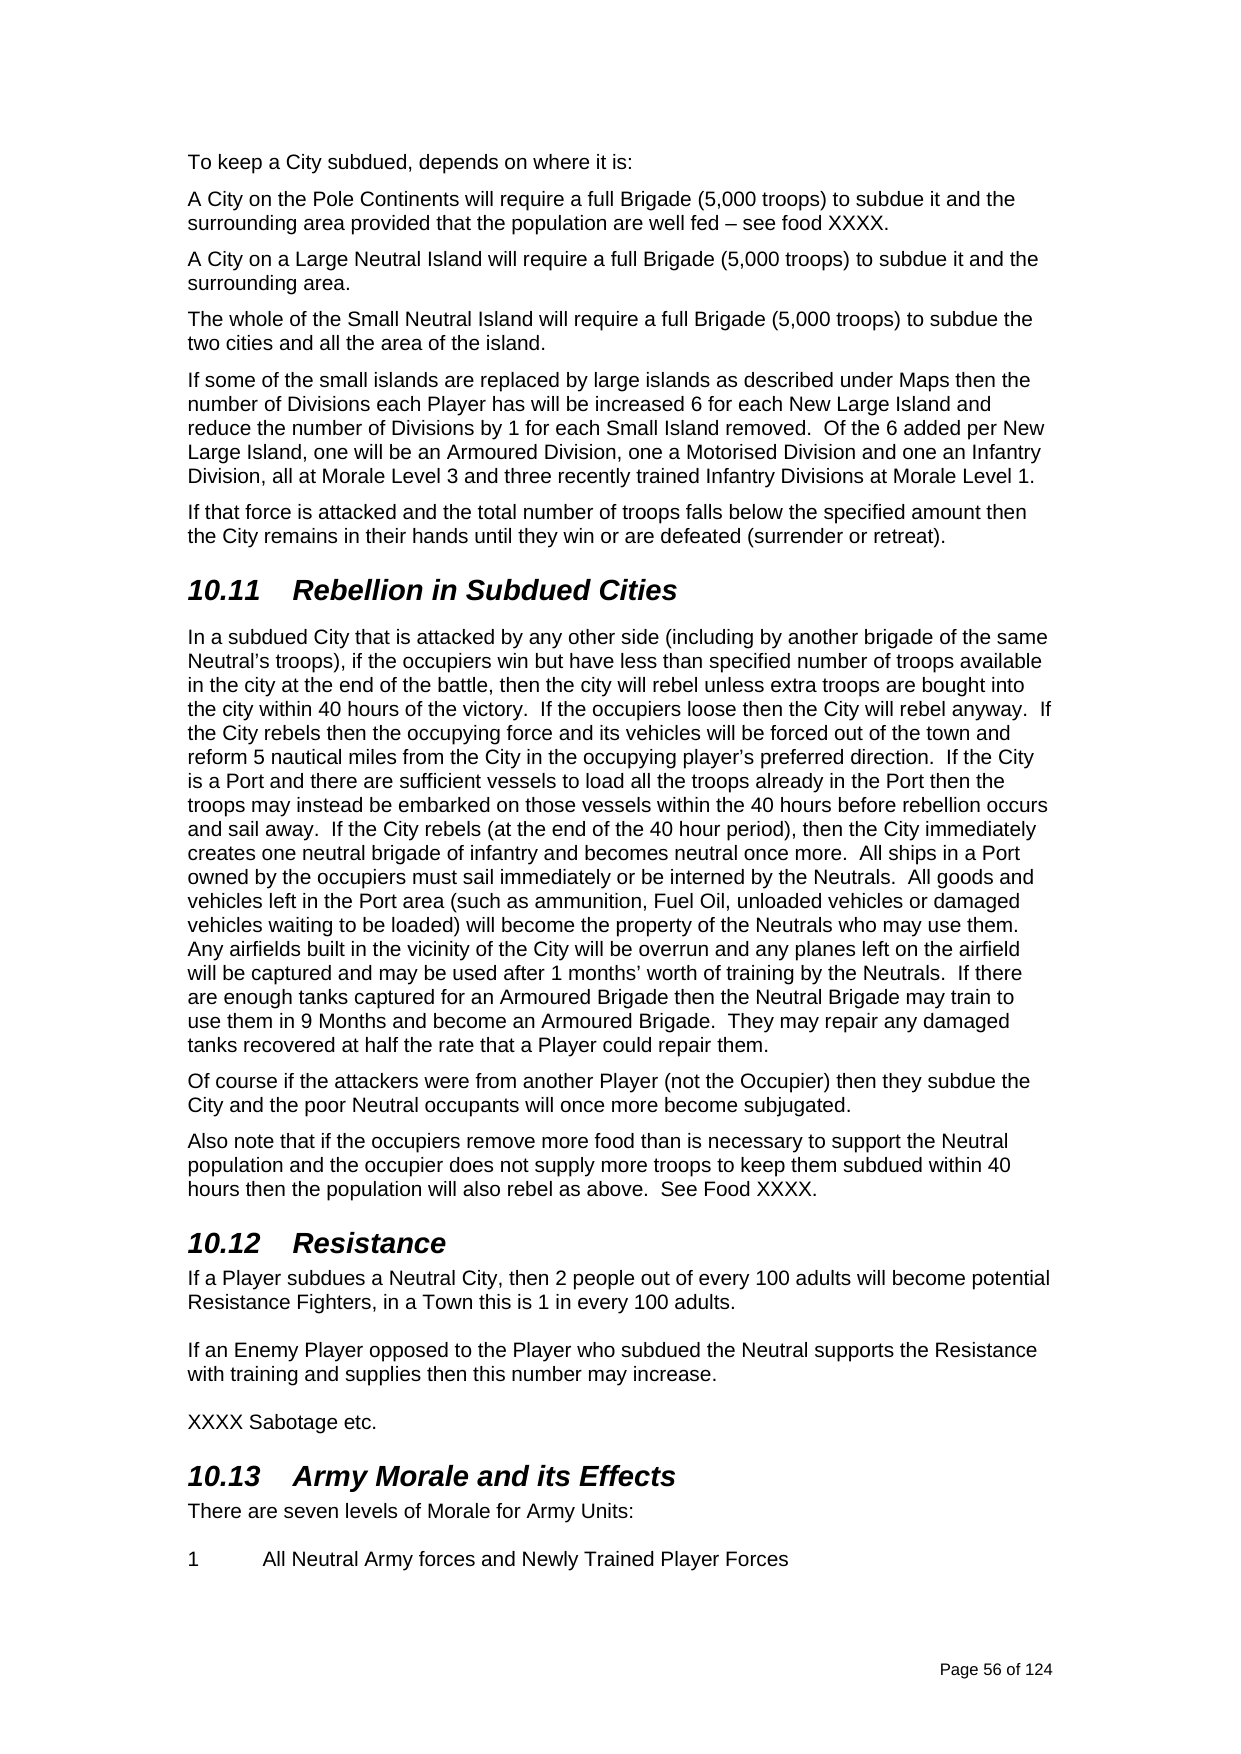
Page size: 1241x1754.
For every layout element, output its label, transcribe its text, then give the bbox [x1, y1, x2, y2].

text XXXX Sabotage etc. [187, 1410, 1053, 1434]
text If some of the small islands are replaced by large islands as described under Maps then the number of Divisions each Player has will be increased 6 for each New Large Island and reduce the number of Divisions by 1 for each Small Island removed. Of the 6 added per New Large Island, one will be an Armoured Division, one a Motorised Division and one an Infantry Division, all at Morale Level 3 and three recently trained Infantry Divisions at Morale Level 1. [187, 368, 1053, 487]
subtitle Resistance [187, 1226, 1053, 1260]
text Also note that if the occupiers remove more food than is necessary to support the Neutral population and the occupier does not supply more troops to keep them subdued within 40 hours then the population will also rebel as above. See Food XXXX. [187, 1129, 1053, 1201]
text If an Enemy Player opposed to the Player who subdued the Neutral supports the Resistance with training and supplies then this number may increase. [187, 1338, 1053, 1386]
subtitle Rebellion in Subdued Cities [187, 573, 1053, 606]
text If that force is attacked and the total number of troops falls below the specified amount then the City remains in their hands until they win or are defeated (surrender or retreat). [187, 500, 1053, 548]
text The whole of the Small Neutral Island will require a full Brigade (5,000 troops) to subdue the two cities and all the area of the island. [187, 307, 1053, 355]
text If a Player subdues a Neutral City, then 2 people out of every 100 adults will become potential Resistance Fighters, in a Town this is 1 in every 100 adults. [187, 1266, 1053, 1314]
text A City on a Large Neutral Island will require a full Brigade (5,000 troops) to subdue it and the surrounding area. [187, 247, 1053, 295]
subtitle Army Morale and its Effects [187, 1459, 1053, 1492]
list All Neutral Army forces and Newly Trained Player Forces [187, 1546, 1053, 1570]
text In a subdued City that is attacked by any other side (including by another brigade of the same Neutral’s troops), if the occupiers win but have less than specified number of troops available in the city at the end of the battle, then the city will rebel unless extra troops are bought into the city within 40 hours of the victory. If the occupiers loose then the City will rebel anyway. If the City rebels then the occupying force and its vehicles will be forced out of the town and reform 5 nautical miles from the City in the occupying player’s preferred direction. If the City is a Port and there are sufficient vessels to load all the troops already in the Port then the troops may instead be embarked on those vessels within the 40 hours before rebellion occurs and sail away. If the City rebels (at the end of the 40 hour period), then the City immediately creates one neutral brigade of infantry and becomes neutral once more. All ships in a Port owned by the occupiers must sail immediately or be interned by the Neutrals. All goods and vehicles left in the Port area (such as ammunition, Fuel Oil, unloaded vehicles or damaged vehicles waiting to be loaded) will become the property of the Neutrals who may use them. Any airfields built in the vicinity of the City will be overrun and any planes left on the airfield will be captured and may be used after 1 months’ worth of training by the Neutrals. If there are enough tanks captured for an Armoured Brigade then the Neutral Brigade may train to use them in 9 Months and become an Armoured Brigade. They may repair any damaged tanks recovered at half the rate that a Player could repair them. [187, 625, 1053, 1056]
text There are seven levels of Morale for Army Units: [187, 1498, 1053, 1522]
text To keep a City subdued, depends on where it is: [187, 150, 1053, 174]
text Of course if the attackers were from another Player (not the Occupier) then they subdue the City and the poor Neutral occupants will once more become subjugated. [187, 1069, 1053, 1117]
